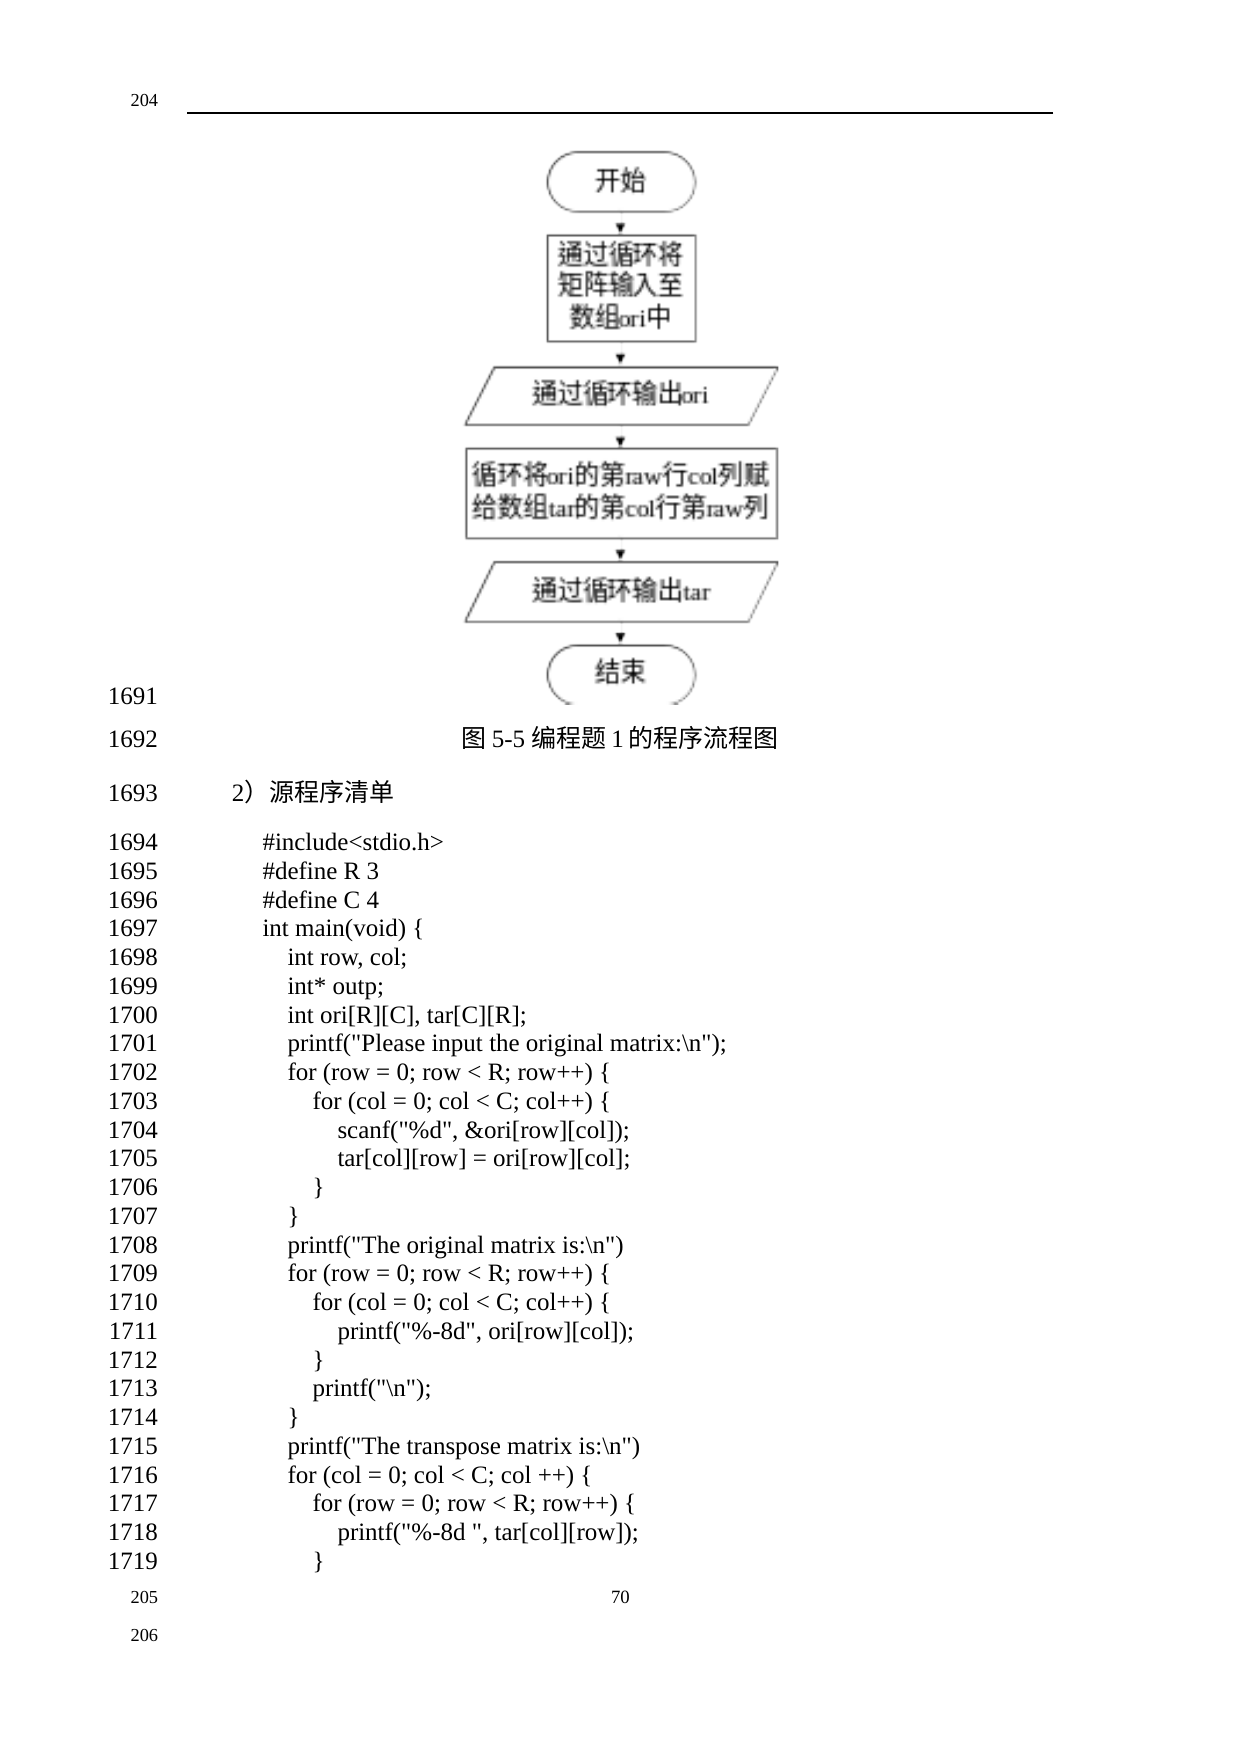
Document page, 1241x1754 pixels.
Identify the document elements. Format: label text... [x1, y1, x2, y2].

text #define R 3 [262, 856, 1053, 885]
text for (row = 0; row < R; row++) { [262, 1258, 1053, 1287]
text printf("The original matrix is:\n") [262, 1230, 1053, 1258]
text #define C 4 [262, 885, 1053, 913]
text printf("Please input the original matrix:\n"); [262, 1028, 1053, 1057]
text printf("\n"); [262, 1373, 1053, 1402]
text int main(void) { [262, 913, 1053, 942]
text 2）源程序清单 [232, 773, 1053, 809]
text 图5-5 编程题1的程序流程图 [187, 718, 1053, 755]
text for (row = 0; row < R; row++) { [262, 1488, 1053, 1517]
text scanf("%d", &ori[row][col]); [262, 1115, 1053, 1143]
text } [262, 1172, 1053, 1201]
text printf("The transpose matrix is:\n") [262, 1431, 1053, 1460]
text int* outp; [262, 971, 1053, 1000]
text int ori[R][C], tar[C][R]; [262, 1000, 1053, 1028]
text for (col = 0; col < C; col++) { [262, 1086, 1053, 1115]
text #include<stdio.h> [262, 827, 1053, 856]
text int row, col; [262, 942, 1053, 971]
text printf("%-8d ", tar[col][row]); [262, 1517, 1053, 1546]
text tar[col][row] = ori[row][col]; [262, 1143, 1053, 1172]
text printf("%-8d", ori[row][col]); [262, 1316, 1053, 1345]
text for (row = 0; row < R; row++) { [262, 1057, 1053, 1086]
text } [262, 1345, 1053, 1373]
text for (col = 0; col < C; col++) { [262, 1287, 1053, 1316]
text } [262, 1546, 1053, 1575]
text } [262, 1201, 1053, 1230]
text } [262, 1402, 1053, 1431]
text for (col = 0; col < C; col ++) { [262, 1460, 1053, 1488]
